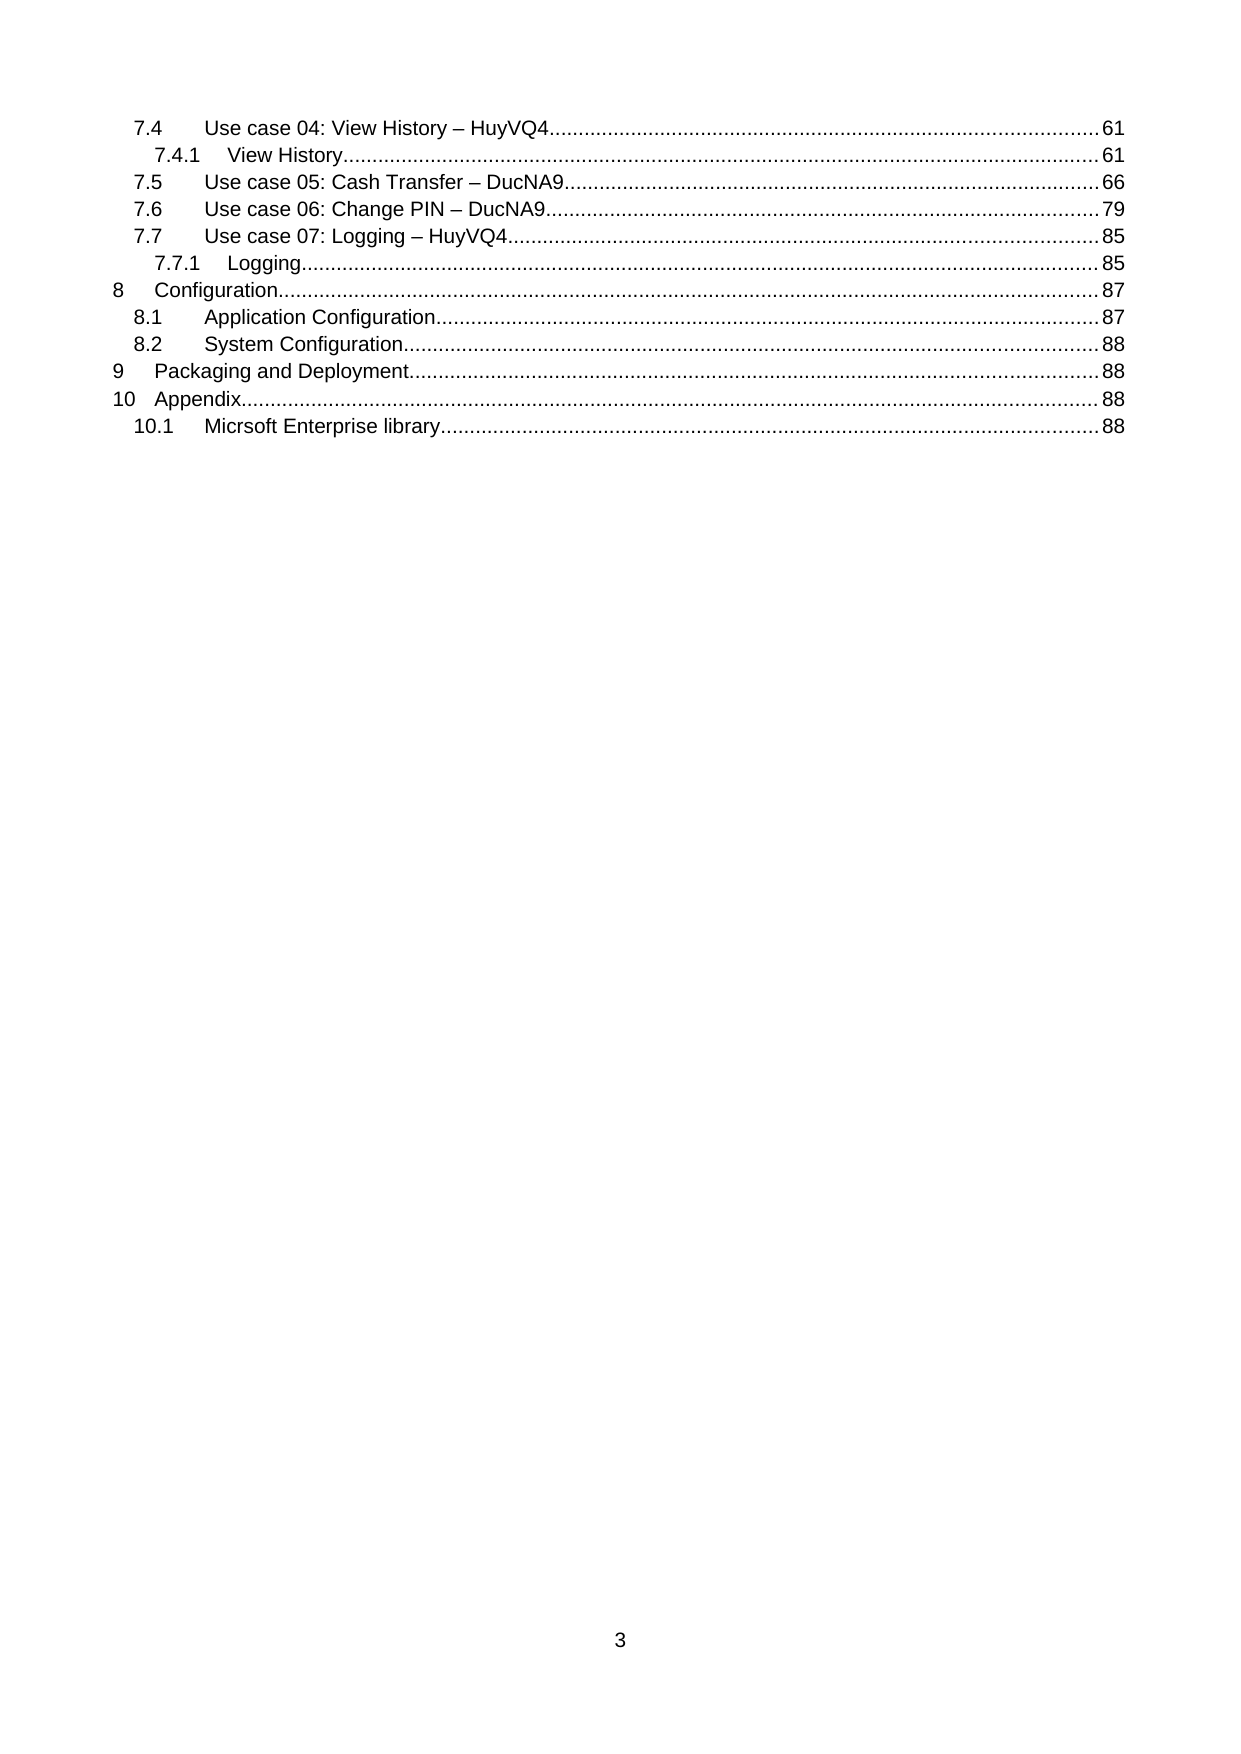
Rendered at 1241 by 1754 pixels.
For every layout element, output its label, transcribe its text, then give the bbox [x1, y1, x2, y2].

text 7.6 Use case 06: Change PIN – DucNA9 79 [133, 194, 1128, 221]
text 9 Packaging and Deployment 88 [112, 356, 1128, 383]
text 8.1 Application Configuration 87 [133, 302, 1128, 329]
text 7.4 Use case 04: View History – HuyVQ4 61 [133, 112, 1128, 139]
text 7.4.1 View History 61 [154, 139, 1128, 167]
text 8 Configuration 87 [112, 275, 1128, 302]
text 7.5 Use case 05: Cash Transfer – DucNA9 66 [133, 167, 1128, 194]
text 7.7.1 Logging 85 [154, 248, 1128, 275]
text 10 Appendix 88 [112, 383, 1128, 410]
text 8.2 System Configuration 88 [133, 329, 1128, 356]
text 7.7 Use case 07: Logging – HuyVQ4 85 [133, 221, 1128, 248]
text 10.1 Micrsoft Enterprise library 88 [133, 410, 1128, 437]
